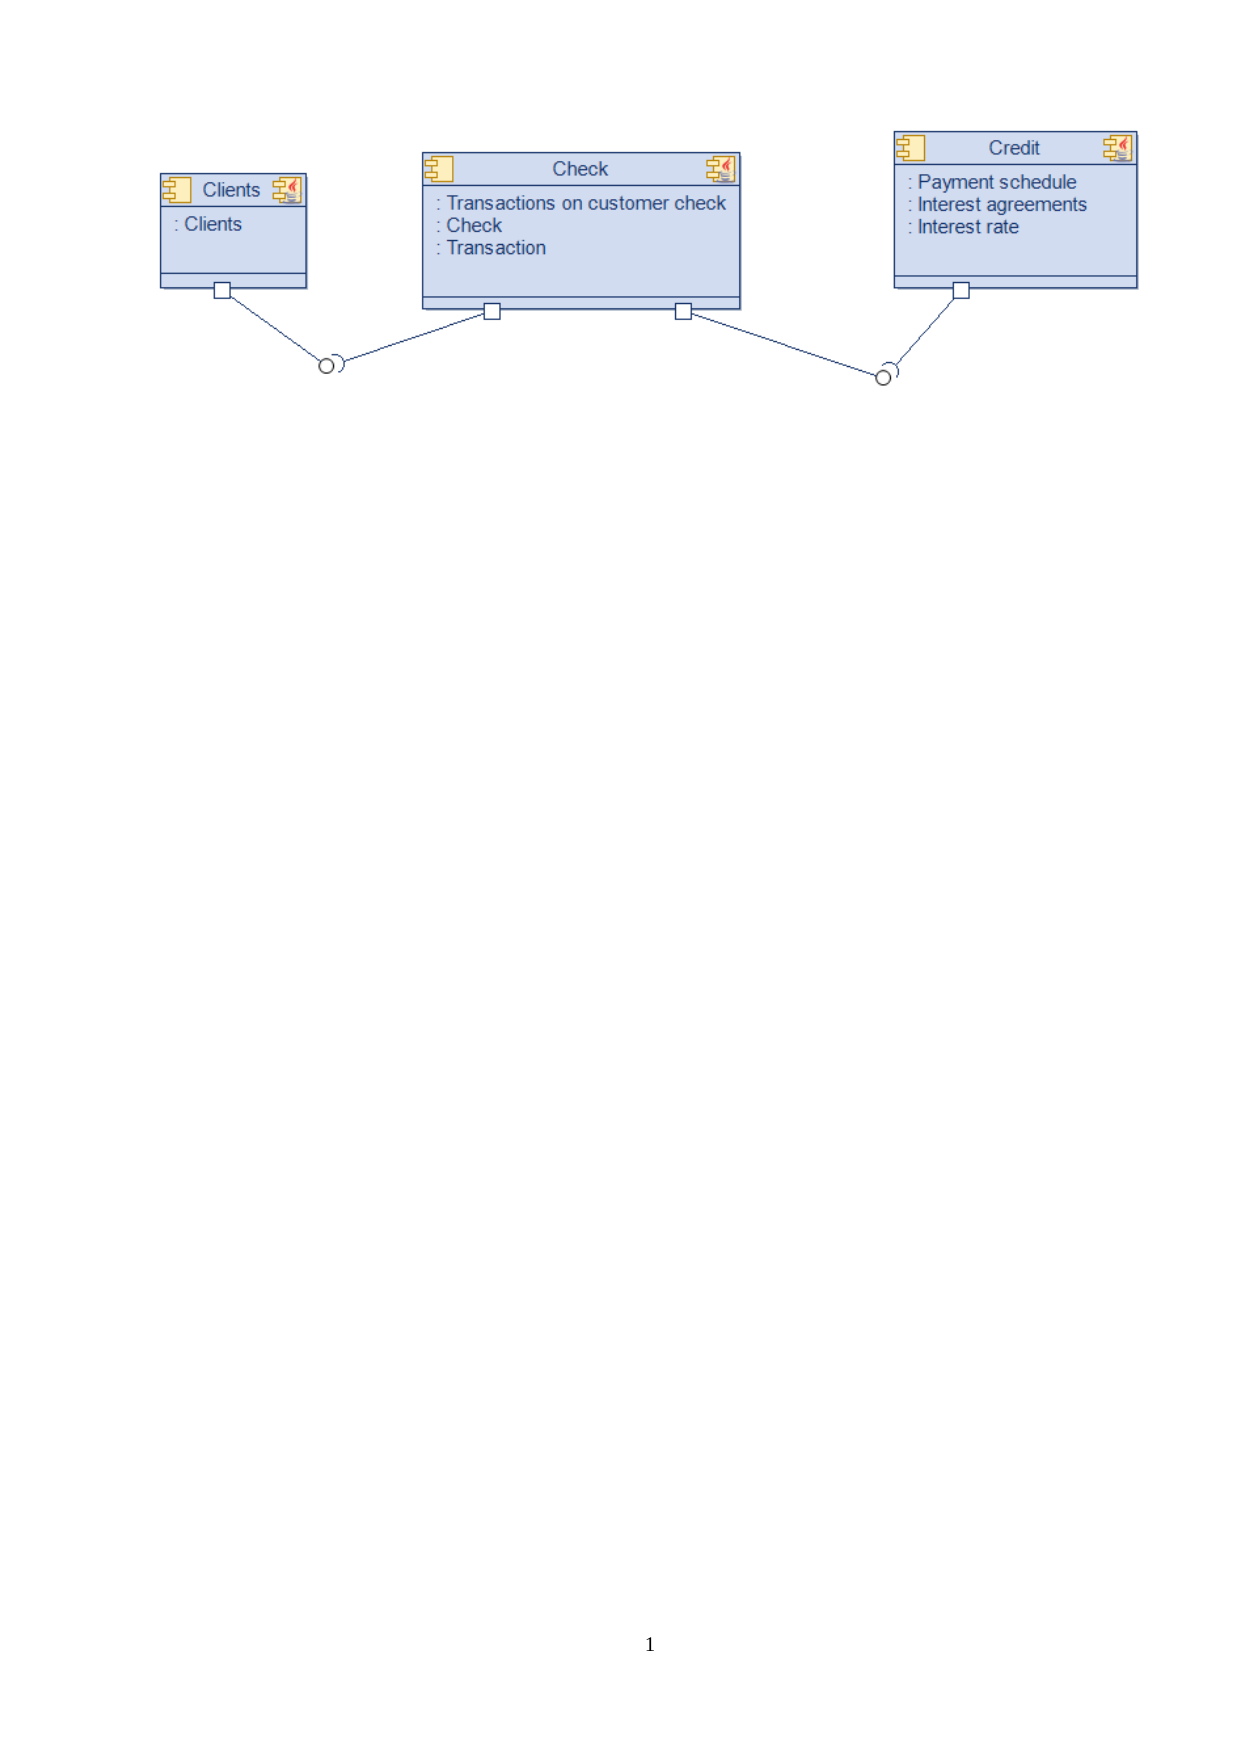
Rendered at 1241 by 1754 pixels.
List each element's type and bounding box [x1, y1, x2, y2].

picture [147, 118, 1152, 408]
